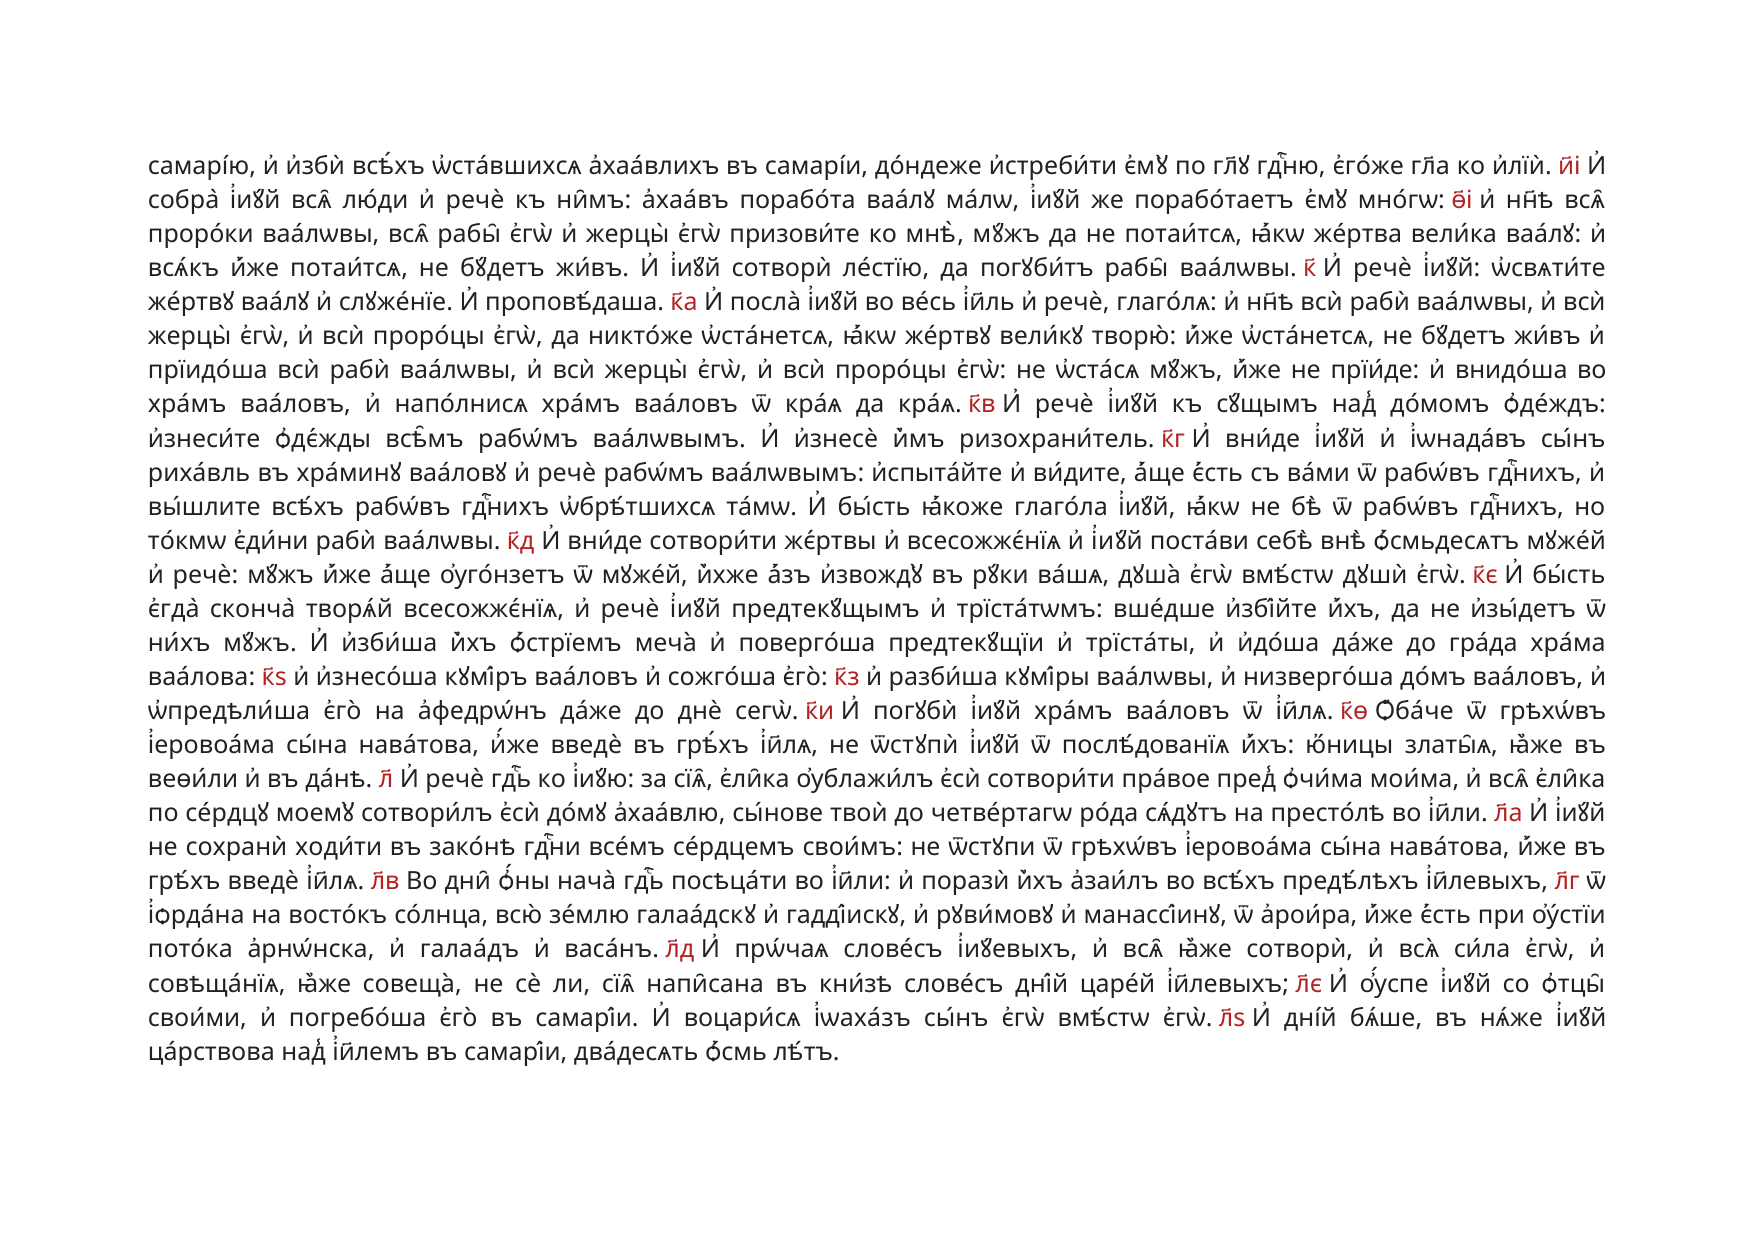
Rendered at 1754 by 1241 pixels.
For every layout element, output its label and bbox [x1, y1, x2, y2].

text [148, 148, 1606, 1067]
